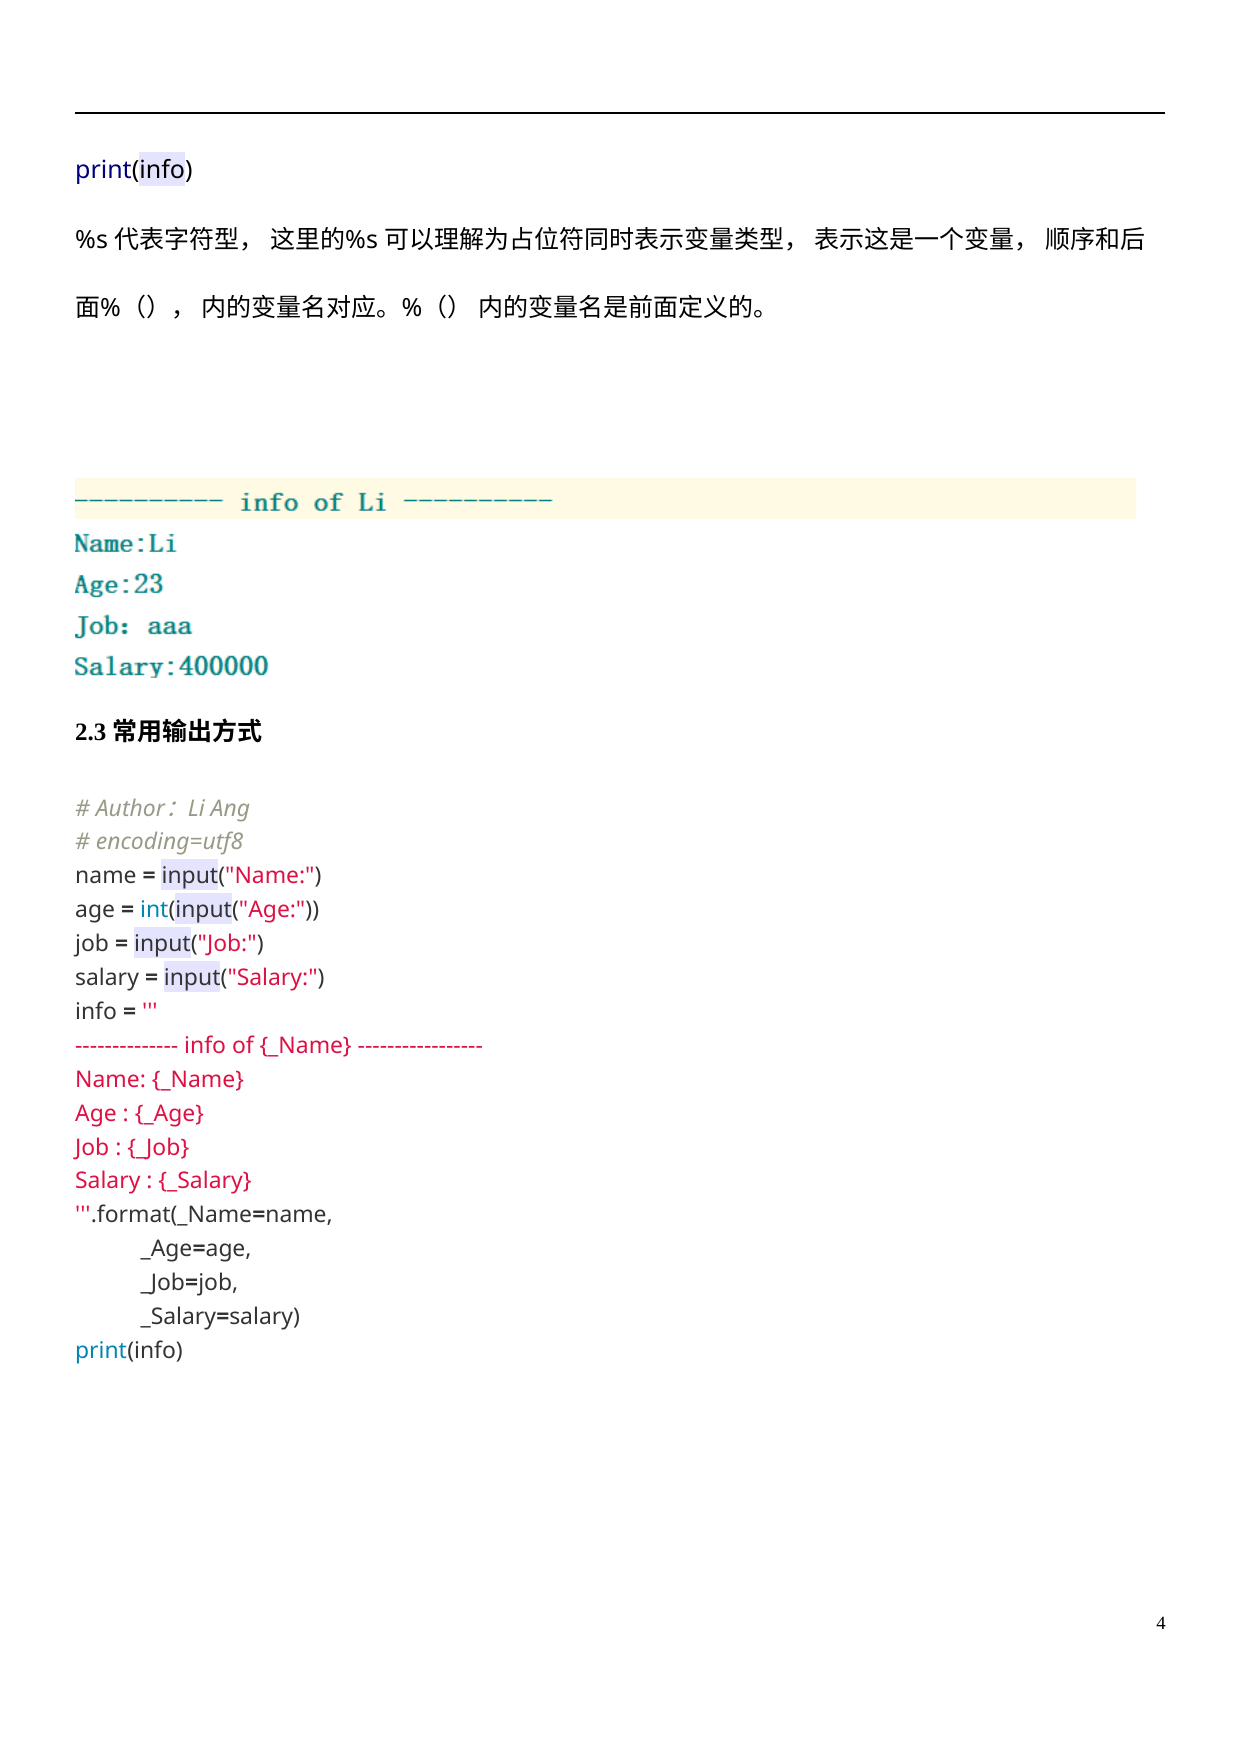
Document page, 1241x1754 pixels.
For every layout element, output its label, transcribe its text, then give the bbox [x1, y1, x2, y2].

picture [75, 475, 1137, 678]
text %s 代表字符型， 这里的%s 可以理解为占位符同时表示变量类型， 表示这是一个变量， 顺序和后面%（）， 内的变量名对应。%（） 内的变量名是前面定义的。 [75, 203, 1165, 339]
text # Author：Li Ang # encoding=utf8 name = input("Name:") age = int(input("Age:")) job = input("Job:") salary = input("Salary:") info = ''' -------------- info of {_Name} ----------------- Name: {_Name} Age : {_Age} Job : {_Job} Salary : {_Salary} '''.format(_Name=name, _Age=age, _Job=job, _Salary=salary) print(info) [75, 789, 1165, 1367]
text print(info) [75, 135, 1165, 203]
subtitle 常用输出方式 [75, 696, 1165, 763]
